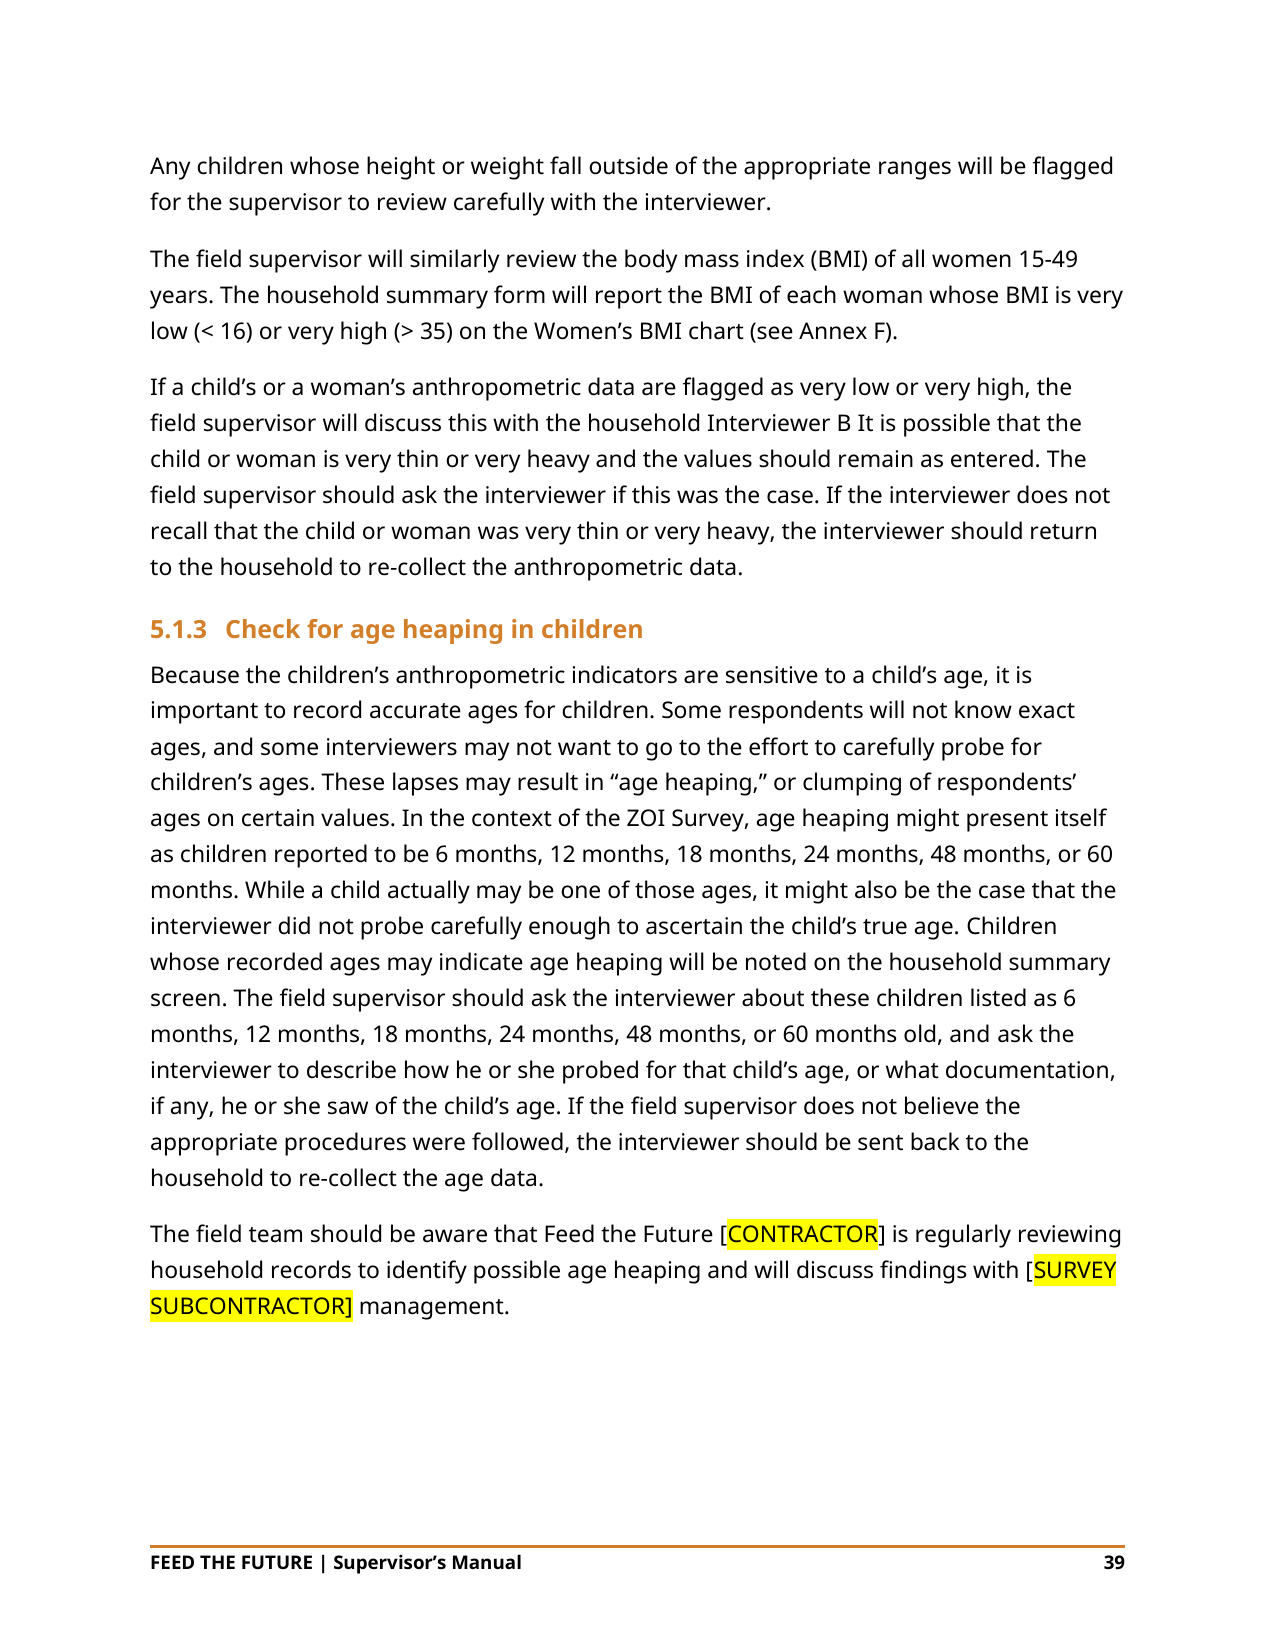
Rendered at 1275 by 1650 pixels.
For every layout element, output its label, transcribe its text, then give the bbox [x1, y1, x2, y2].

text Because the children’s anthropometric indicators are sensitive to a child’s age, it is important to record accurate ages for children. Some respondents will not know exact ages, and some interviewers may not want to go to the effort to carefully probe for children’s ages. These lapses may result in “age heaping,” or clumping of respondents’ ages on certain values. In the context of the ZOI Survey, age heaping might present itself as children reported to be 6 months, 12 months, 18 months, 24 months, 48 months, or 60 months. While a child actually may be one of those ages, it might also be the case that the interviewer did not probe carefully enough to ascertain the child’s true age. Children whose recorded ages may indicate age heaping will be noted on the household summary screen. The field supervisor should ask the interviewer about these children listed as 6 months, 12 months, 18 months, 24 months, 48 months, or 60 months old, and ask the interviewer to describe how he or she probed for that child’s age, or what documentation, if any, he or she saw of the child’s age. If the field supervisor does not believe the appropriate procedures were followed, the interviewer should be sent back to the household to re-collect the age data. [150, 658, 1125, 1193]
text The field team should be aware that Feed the Future [CONTRACTOR] is regularly reviewing household records to identify possible age heaping and will discuss findings with [SURVEY SUBCONTRACTOR] management. [150, 1218, 1125, 1322]
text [150, 150, 1125, 217]
text The field supervisor will similarly review the body mass index (BMI) of all women 15-49 years. The household summary form will report the BMI of each woman whose BMI is very low (< 16) or very high (> 35) on the Women’s BMI chart (see Annex F). [150, 243, 1125, 346]
text If a child’s or a woman’s anthropometric data are flagged as very low or very high, the field supervisor will discuss this with the household Interviewer B It is possible that the child or woman is very thin or very heavy and the values should remain as entered. The field supervisor should ask the interviewer if this was the case. If the interviewer does not recall that the child or woman was very thin or very heavy, the interviewer should return to the household to re-collect the anthropometric data. [150, 371, 1125, 582]
subtitle 5.1.3 Check for age heaping in children [150, 612, 1125, 646]
